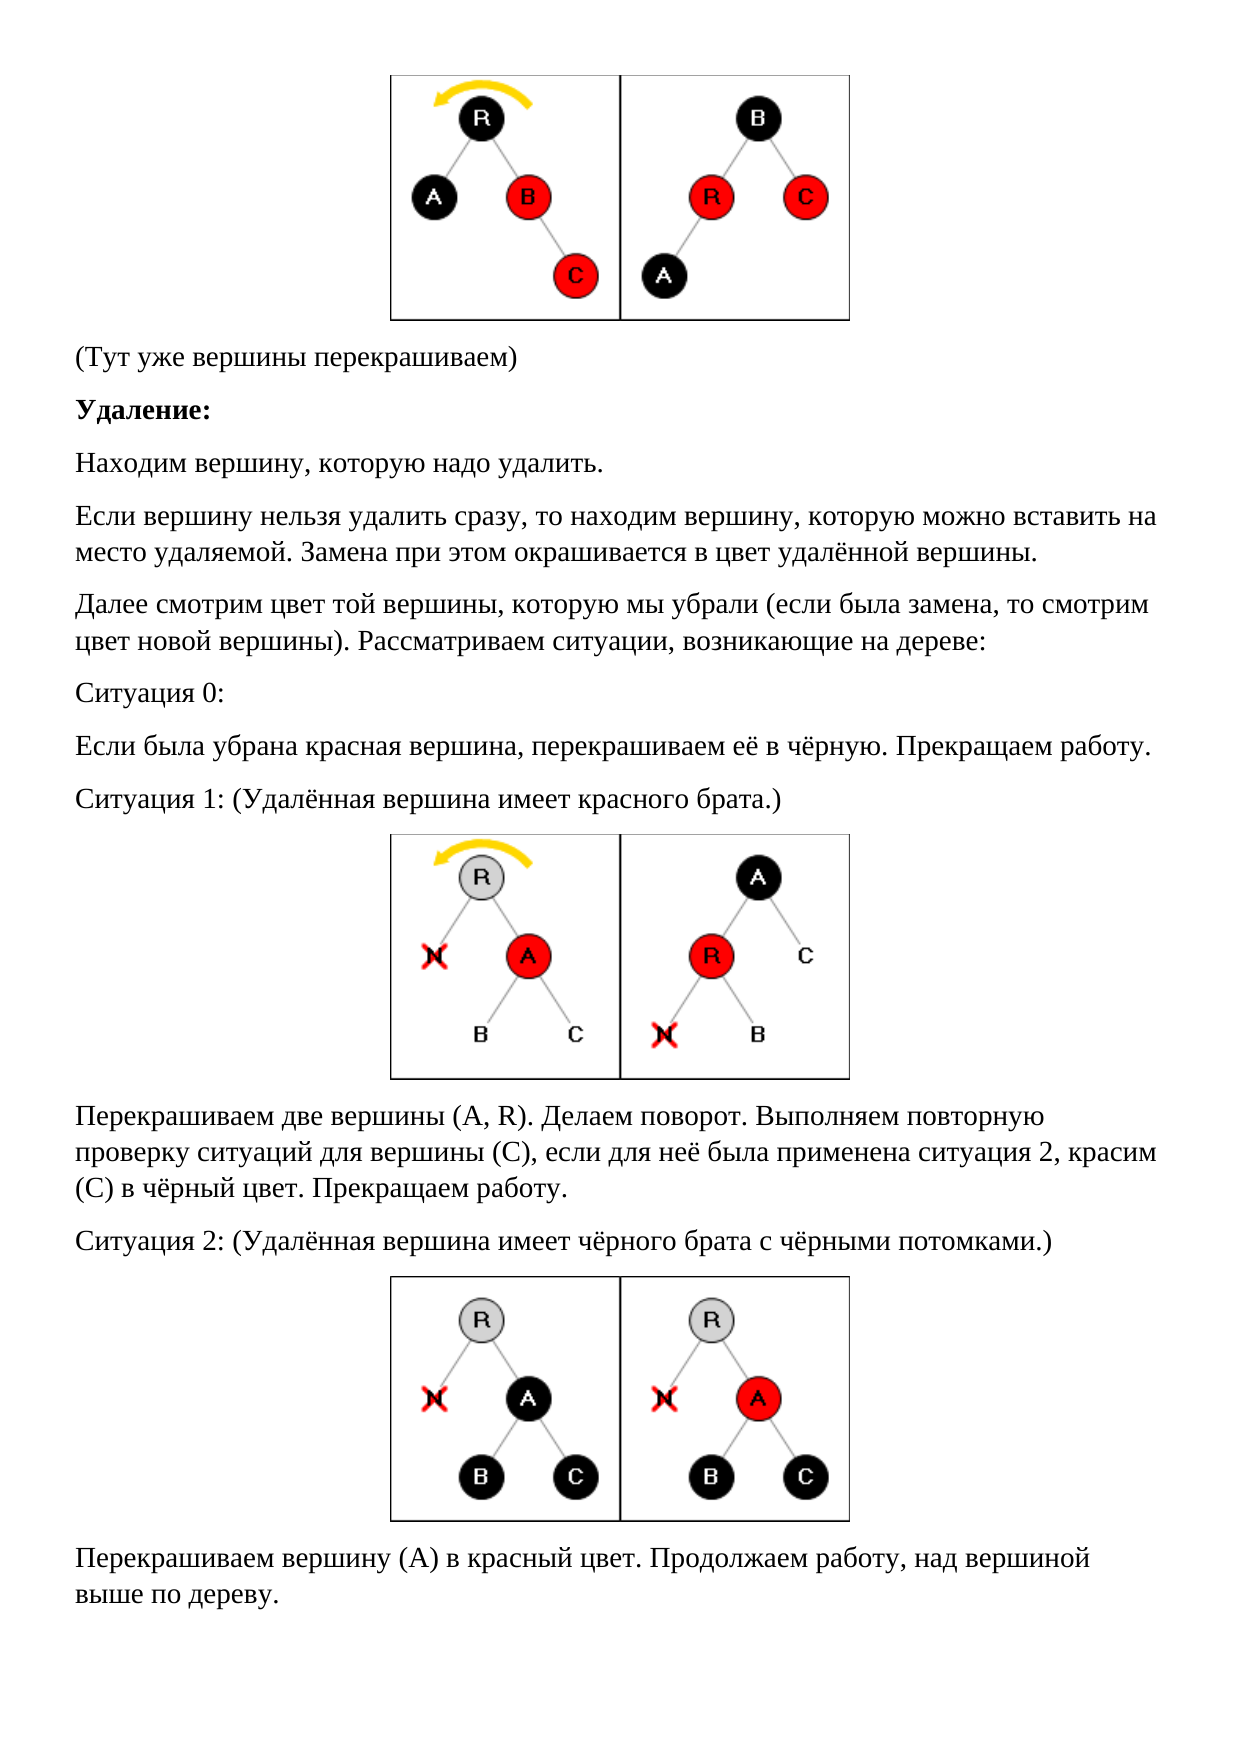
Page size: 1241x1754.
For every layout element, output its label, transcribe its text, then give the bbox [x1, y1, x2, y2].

text Удаление: [75, 392, 1165, 426]
text Ситуация 2: (Удалённая вершина имеет чёрного брата с чёрными потомками.) [75, 1223, 1165, 1257]
text Ситуация 0: [75, 676, 1165, 709]
text Если вершину нельзя удалить сразу, то находим вершину, которую можно вставить на место удаляемой. Замена при этом окрашивается в цвет удалённой вершины. [75, 498, 1165, 567]
text Ситуация 1: (Удалённая вершина имеет красного брата.) [75, 781, 1165, 815]
text Перекрашиваем две вершины (A, R). Делаем поворот. Выполняем повторную проверку ситуаций для вершины (C), если для неё была применена ситуация 2, красим (C) в чёрный цвет. Прекращаем работу. [75, 1098, 1165, 1204]
text Перекрашиваем вершину (A) в красный цвет. Продолжаем работу, над вершиной выше по дереву. [75, 1541, 1165, 1610]
text Далее смотрим цвет той вершины, которую мы убрали (если была замена, то смотрим цвет новой вершины). Рассматриваем ситуации, возникающие на дереве: [75, 587, 1165, 656]
picture [390, 75, 850, 321]
text Находим вершину, которую надо удалить. [75, 445, 1165, 478]
text (Тут уже вершины перекрашиваем) [75, 339, 1165, 373]
picture [390, 1276, 850, 1522]
text Если была убрана красная вершина, перекрашиваем её в чёрную. Прекращаем работу. [75, 728, 1165, 762]
picture [390, 834, 850, 1080]
